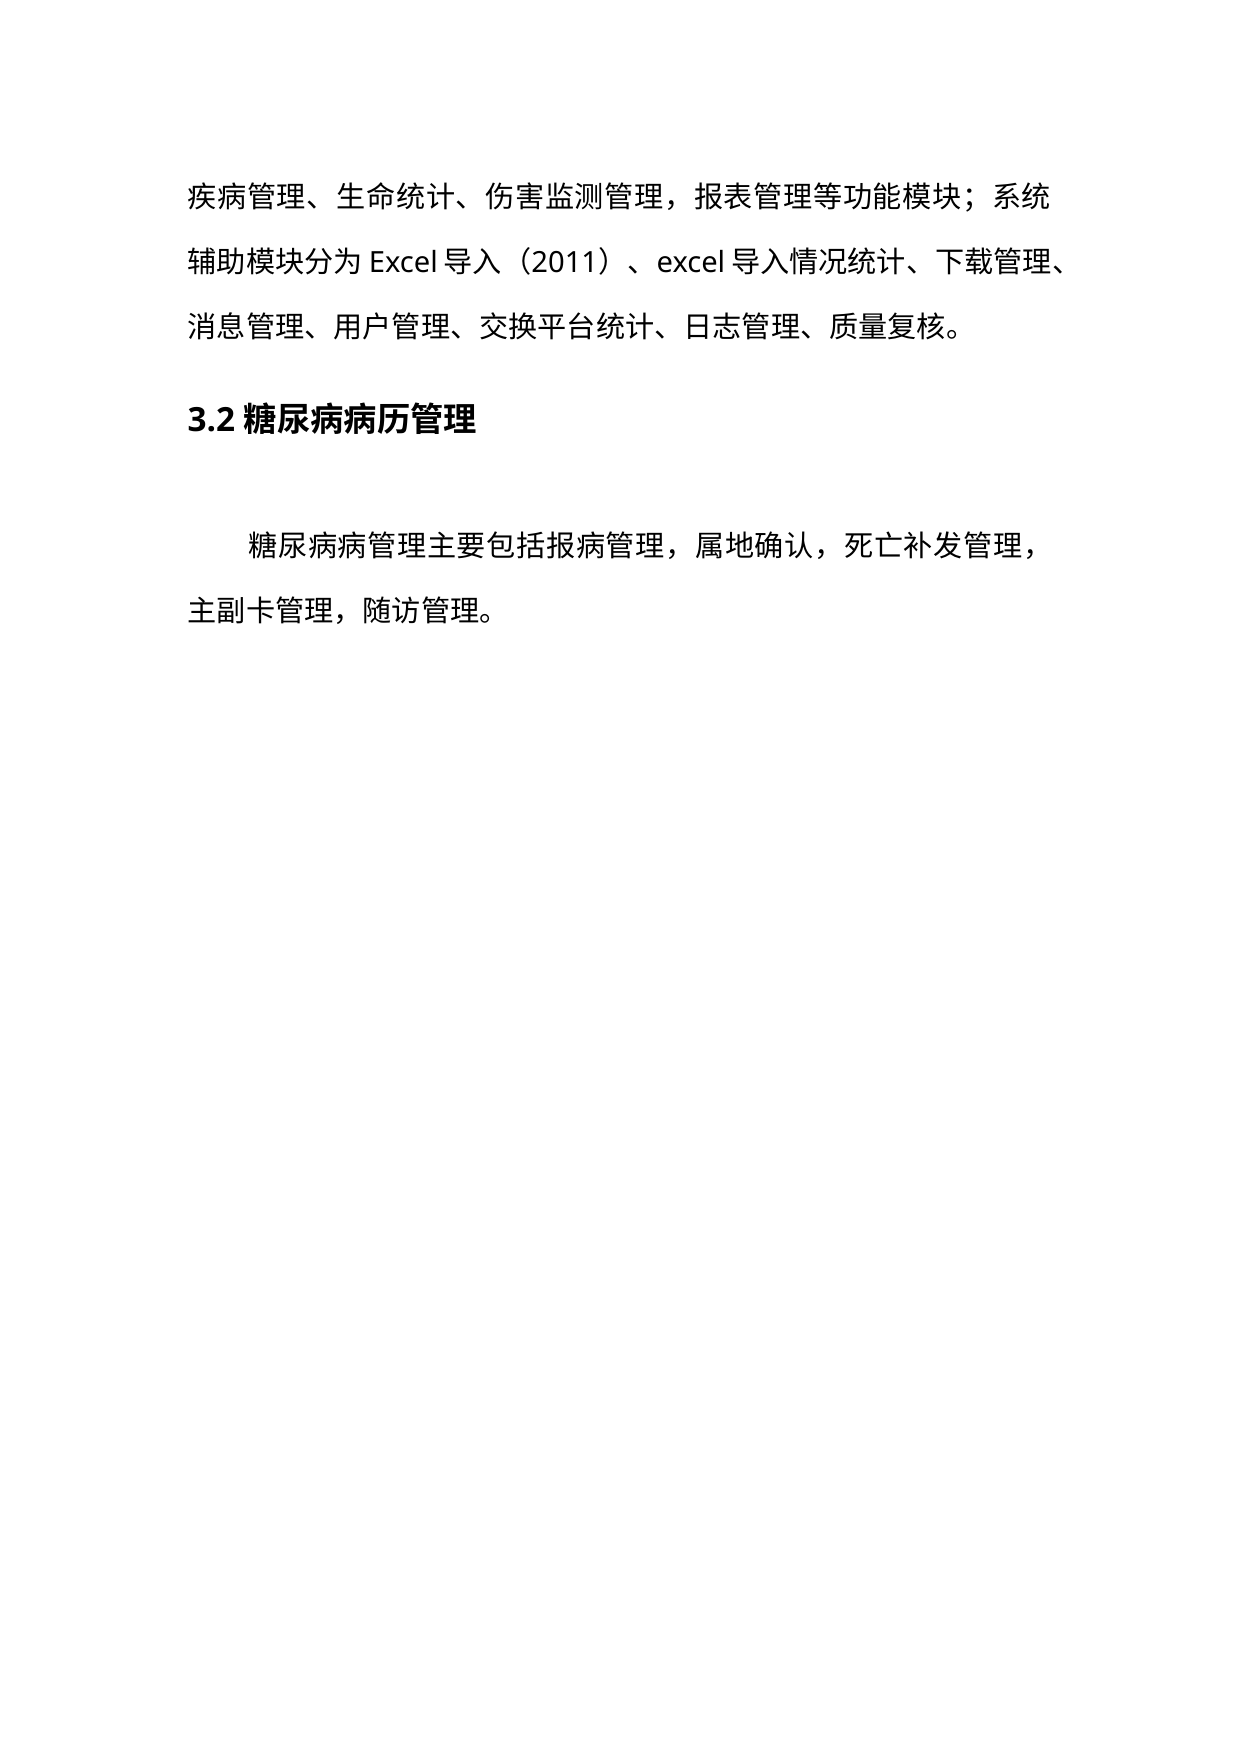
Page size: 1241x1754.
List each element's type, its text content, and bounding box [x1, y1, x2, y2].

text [187, 162, 1053, 357]
text 糖尿病病管理主要包括报病管理，属地确认，死亡补发管理，主副卡管理，随访管理。 [187, 511, 1053, 641]
subtitle 3.2 糖尿病病历管理 [187, 384, 1053, 449]
